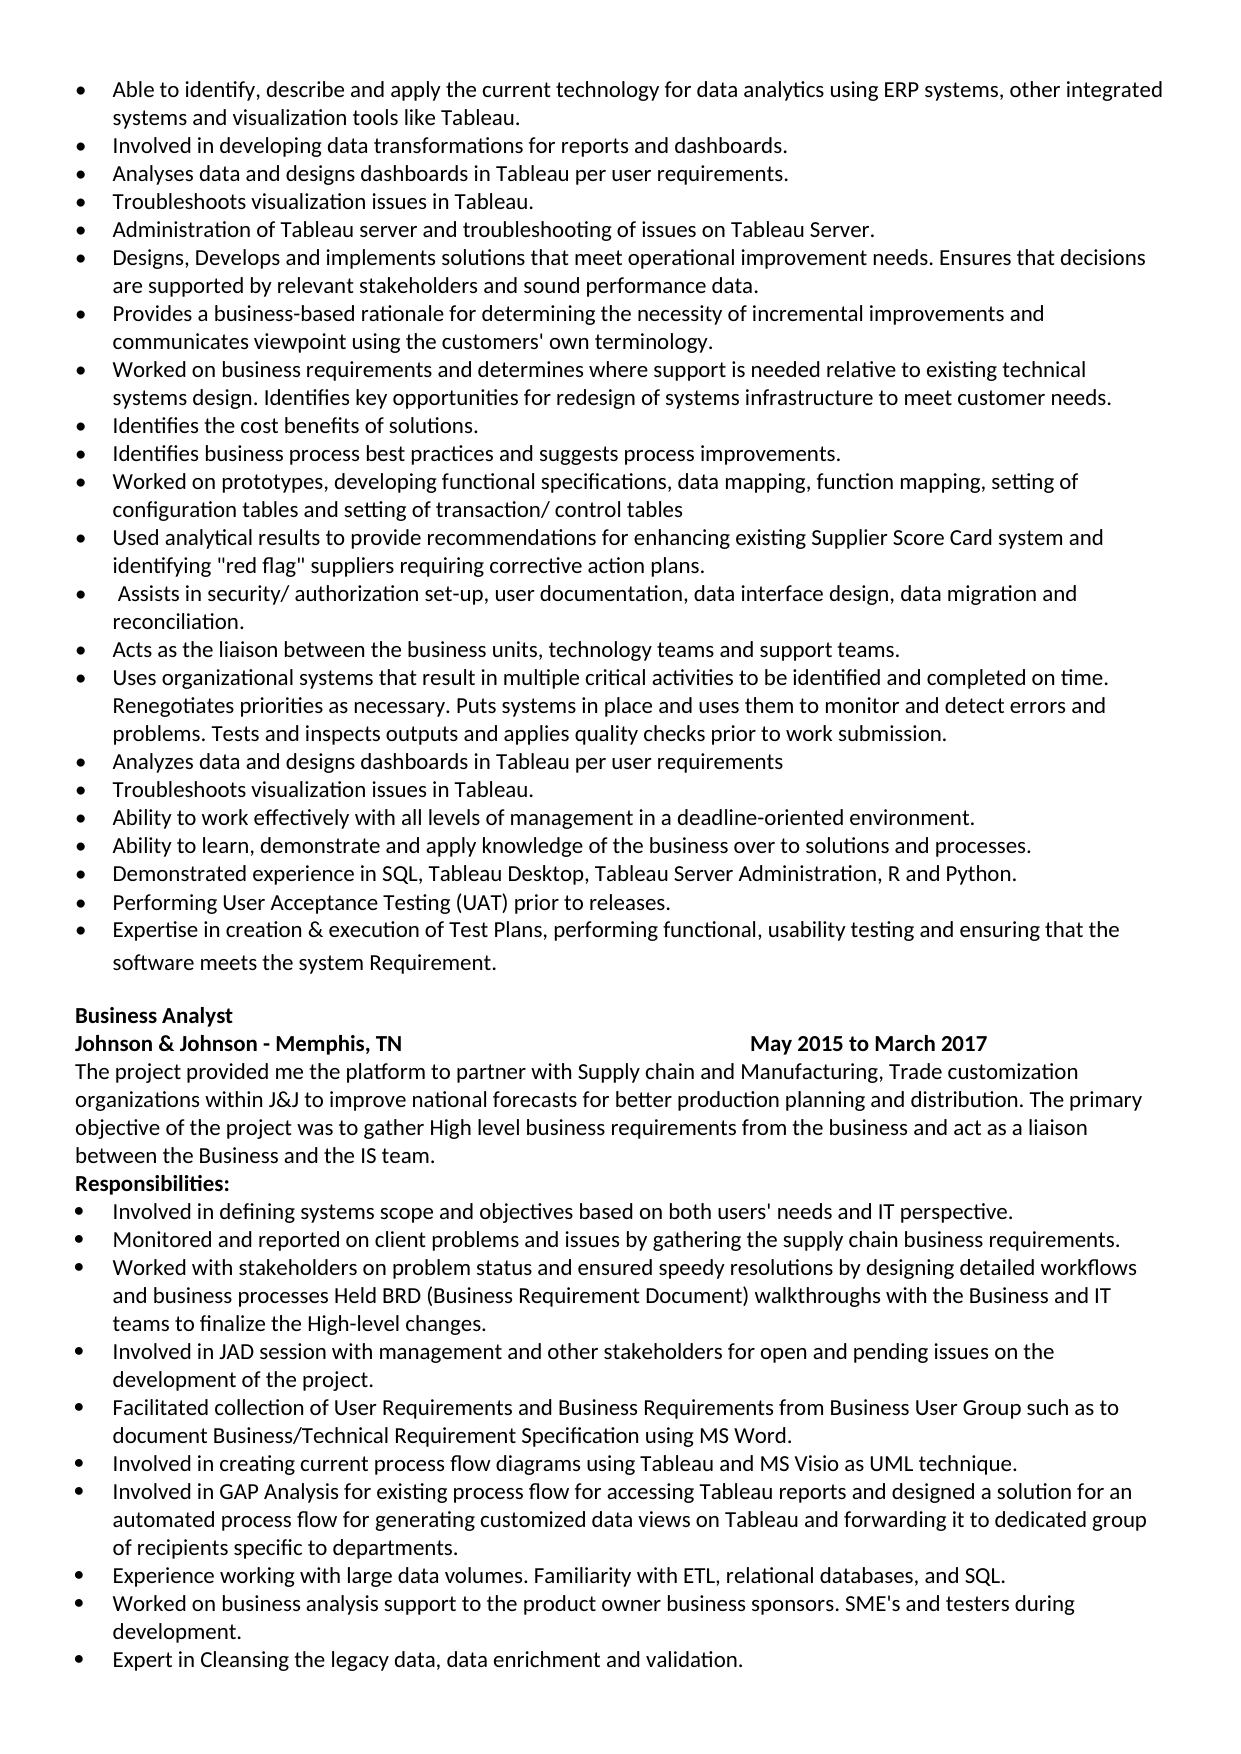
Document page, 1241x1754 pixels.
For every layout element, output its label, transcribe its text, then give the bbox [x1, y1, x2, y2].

list Worked with stakeholders on problem status and ensured speedy resolutions by designing detailed workflows and business processes Held BRD (Business Requirement Document) walkthroughs with the Business and IT teams to finalize the High-level changes. [75, 1253, 1165, 1337]
list Troubleshoots visualization issues in Tableau. [75, 776, 1165, 803]
list Worked on business requirements and determines where support is needed relative to existing technical systems design. Identifies key opportunities for redesign of systems infrastructure to meet customer needs. [75, 355, 1165, 411]
list Expert in Cleansing the legacy data, data enrichment and validation. [75, 1645, 1165, 1673]
list Involved in GAP Analysis for existing process flow for accessing Tableau reports and designed a solution for an automated process flow for generating customized data views on Tableau and forwarding it to dedicated group of recipients specific to departments. [75, 1477, 1165, 1561]
list Used analytical results to provide recommendations for enhancing existing Supplier Score Card system and identifying "red flag" suppliers requiring corrective action plans. [75, 523, 1165, 579]
list Ability to work effectively with all levels of management in a deadline-oriented environment. [75, 803, 1165, 832]
text Johnson & Johnson - Memphis, TN May 2015 to March 2017 [75, 1029, 1165, 1057]
list Analyses data and designs dashboards in Tableau per user requirements. [75, 159, 1165, 187]
list Worked on business analysis support to the product owner business sponsors. SME's and testers during development. [75, 1589, 1165, 1645]
list Identifies business process best practices and suggests process improvements. [75, 439, 1165, 467]
list Involved in developing data transformations for reports and dashboards. [75, 131, 1165, 159]
text Responsibilities: [75, 1169, 1165, 1197]
list Expertise in creation & execution of Test Plans, performing functional, usability testing and ensuring that the software meets the system Requirement. [75, 916, 1165, 976]
list Identifies the cost benefits of solutions. [75, 411, 1165, 439]
list Analyzes data and designs dashboards in Tableau per user requirements [75, 747, 1165, 776]
list Administration of Tableau server and troubleshooting of issues on Tableau Server. [75, 215, 1165, 243]
list Assists in security/ authorization set-up, user documentation, data interface design, data migration and reconciliation. [75, 579, 1165, 635]
list Demonstrated experience in SQL, Tableau Desktop, Tableau Server Administration, R and Python. [75, 859, 1165, 888]
list Monitored and reported on client problems and issues by gathering the supply chain business requirements. [75, 1225, 1165, 1253]
list Performing User Acceptance Testing (UAT) prior to releases. [75, 888, 1165, 916]
list Experience working with large data volumes. Familiarity with ETL, relational databases, and SQL. [75, 1561, 1165, 1589]
list Provides a business-based rationale for determining the necessity of incremental improvements and communicates viewpoint using the customers' own terminology. [75, 299, 1165, 355]
list Worked on prototypes, developing functional specifications, data mapping, function mapping, setting of configuration tables and setting of transaction/ control tables [75, 467, 1165, 523]
list Involved in defining systems scope and objectives based on both users' needs and IT perspective. [75, 1197, 1165, 1225]
list Facilitated collection of User Requirements and Business Requirements from Business User Group such as to document Business/Technical Requirement Specification using MS Word. [75, 1393, 1165, 1449]
list Involved in JAD session with management and other stakeholders for open and pending issues on the development of the project. [75, 1337, 1165, 1393]
list Uses organizational systems that result in multiple critical activities to be identified and completed on time. Renegotiates priorities as necessary. Puts systems in place and uses them to monitor and detect errors and problems. Tests and inspects outputs and applies quality checks prior to work submission. [75, 663, 1165, 747]
list Ability to learn, demonstrate and apply knowledge of the business over to solutions and processes. [75, 832, 1165, 859]
list Able to identify, describe and apply the current technology for data analytics using ERP systems, other integrated systems and visualization tools like Tableau. [75, 75, 1165, 131]
list Troubleshoots visualization issues in Tableau. [75, 187, 1165, 215]
list Involved in creating current process flow diagrams using Tableau and MS Visio as UML technique. [75, 1449, 1165, 1477]
text Business Analyst [75, 1001, 1165, 1029]
text The project provided me the platform to partner with Supply chain and Manufacturing, Trade customization organizations within J&J to improve national forecasts for better production planning and distribution. The primary objective of the project was to gather High level business requirements from the business and act as a liaison between the Business and the IS team. [75, 1057, 1165, 1169]
list Designs, Develops and implements solutions that meet operational improvement needs. Ensures that decisions are supported by relevant stakeholders and sound performance data. [75, 243, 1165, 299]
list Acts as the liaison between the business units, technology teams and support teams. [75, 635, 1165, 663]
